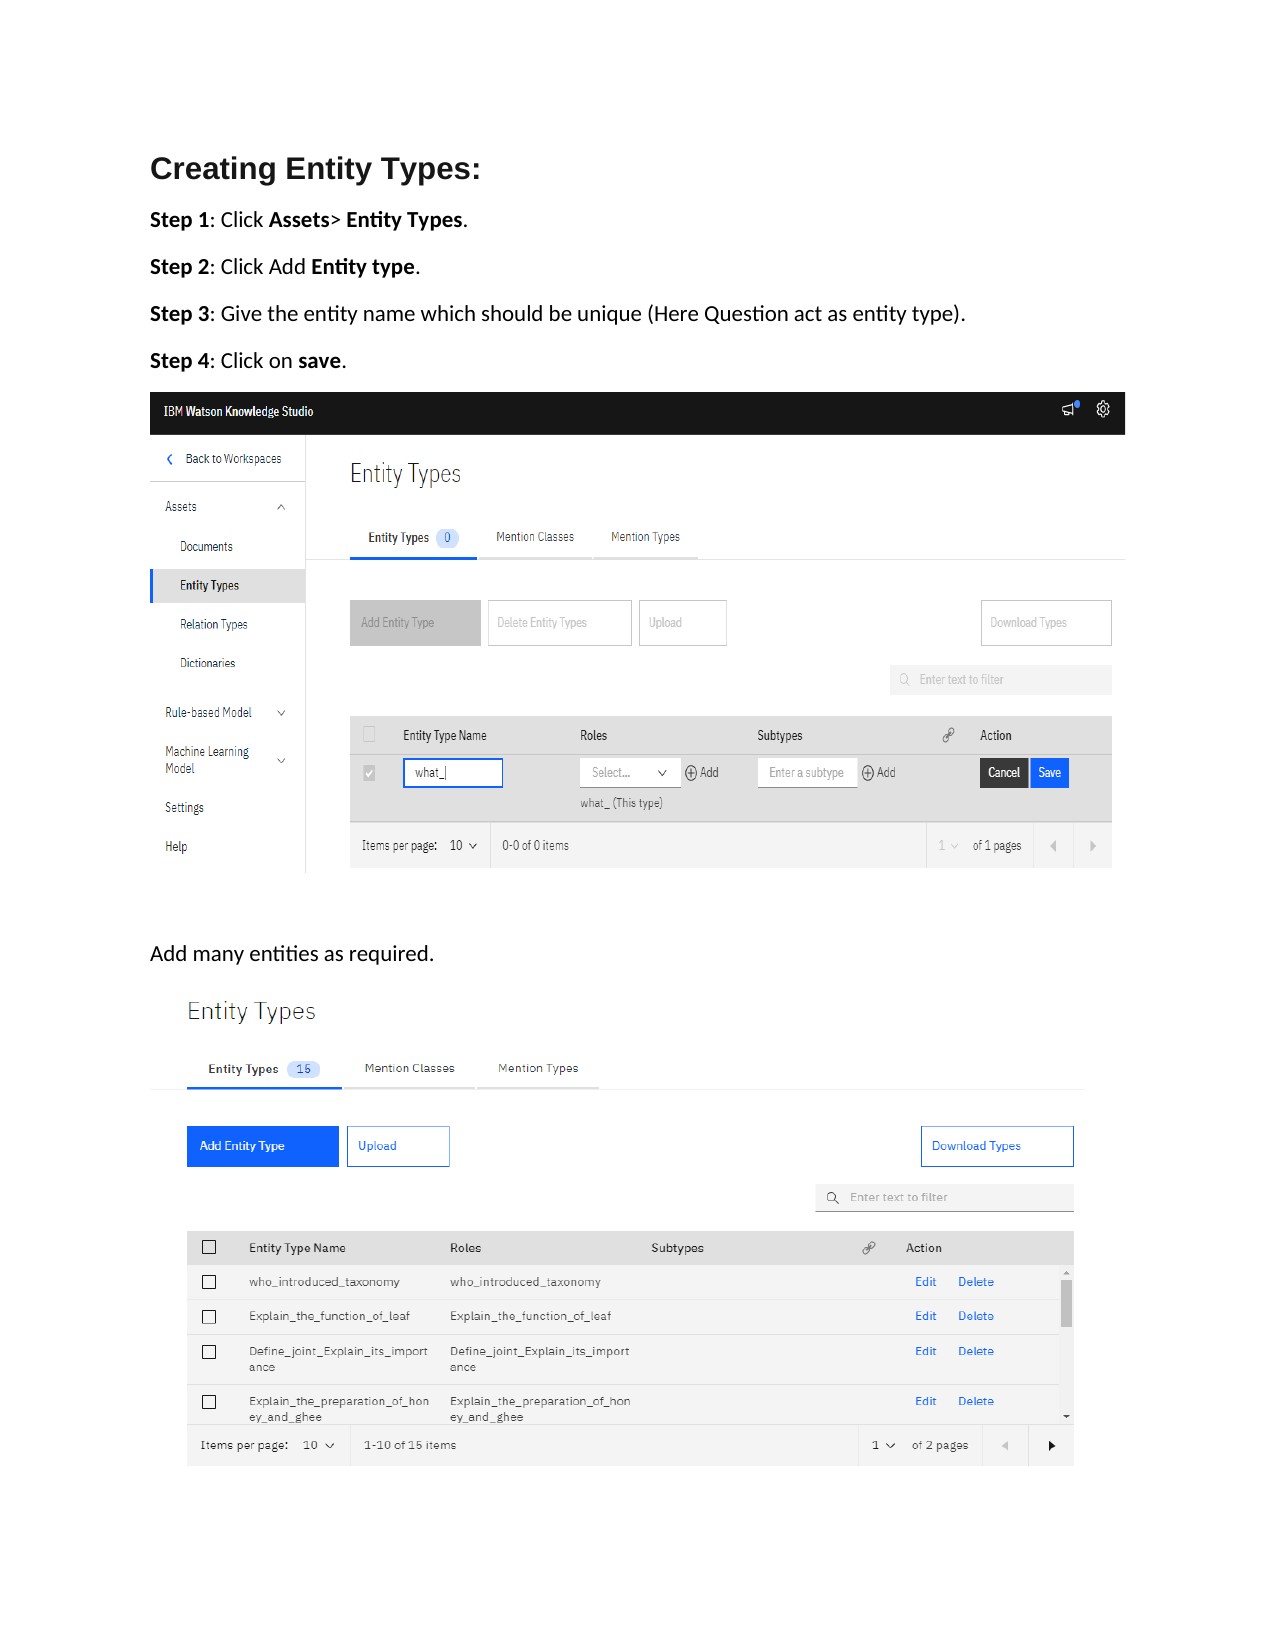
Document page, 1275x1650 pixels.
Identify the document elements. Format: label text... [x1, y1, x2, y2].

text Step 3: Give the entity name which should be unique (Here Question act as entity type). [150, 299, 1125, 327]
text Step 4: Click on save. [150, 346, 1125, 374]
text Add many entities as required. [150, 939, 1125, 967]
text Step 2: Click Add Entity type. [150, 252, 1125, 280]
picture [150, 985, 1086, 1490]
text Creating Entity Types: [150, 150, 1125, 186]
text Step 1: Click Assets> Entity Types. [150, 205, 1125, 233]
picture [150, 392, 1125, 873]
